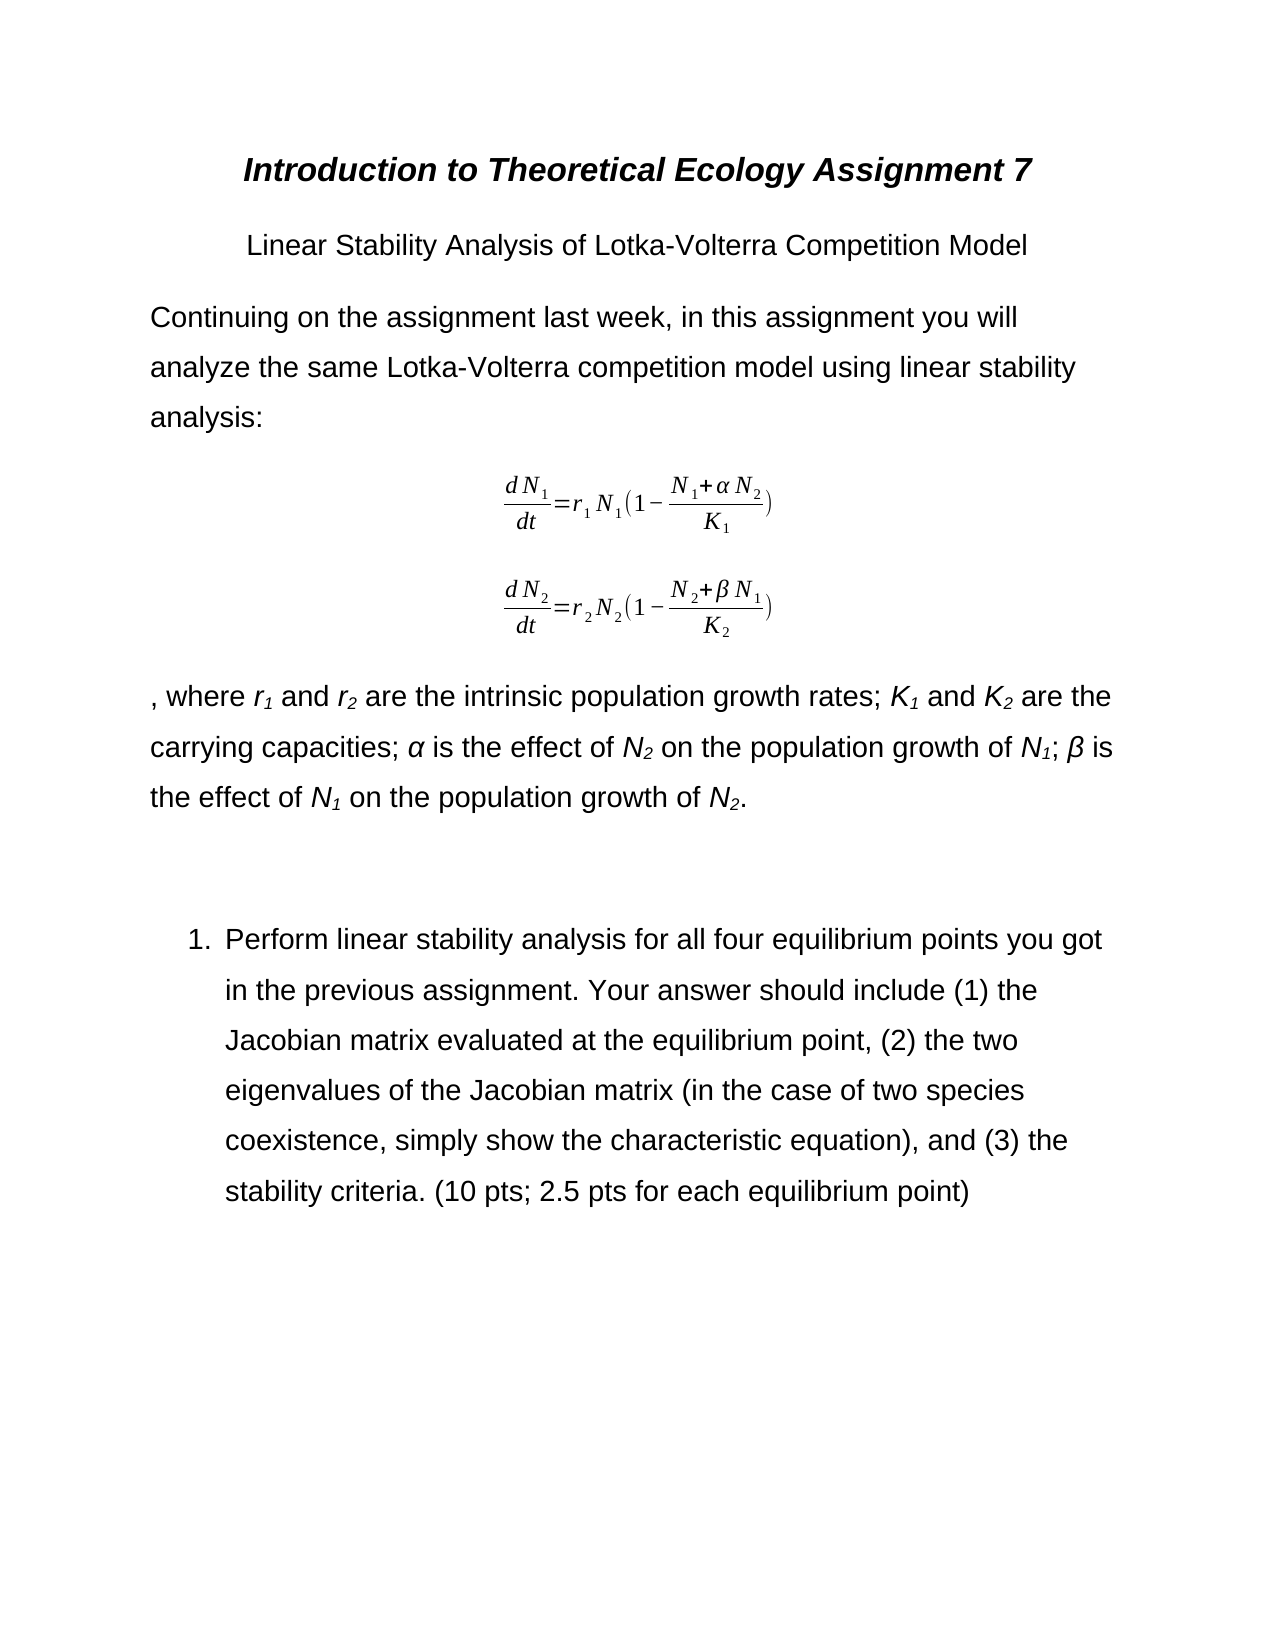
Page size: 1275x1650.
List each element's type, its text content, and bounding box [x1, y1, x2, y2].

list Perform linear stability analysis for all four equilibrium points you got in the previous assignment. Your answer should include (1) the Jacobian matrix evaluated at the equilibrium point, (2) the two eigenvalues of the Jacobian matrix (in the case of two species coexistence, simply show the characteristic equation), and (3) the stability criteria. (10 pts; 2.5 pts for each equilibrium point) [187, 922, 1125, 1207]
text Linear Stability Analysis of Lotka-Volterra Competition Model [150, 228, 1125, 262]
text , where r1 and r2 are the intrinsic population growth rates; K1 and K2 are the carrying capacities; α is the effect of N2 on the population growth of N1; β is the effect of N1 on the population growth of N2. [150, 679, 1125, 813]
text Introduction to Theoretical Ecology Assignment 7 [150, 150, 1125, 188]
text Continuing on the assignment last week, in this assignment you will analyze the same Lotka-Volterra competition model using linear stability analysis: [150, 299, 1125, 434]
